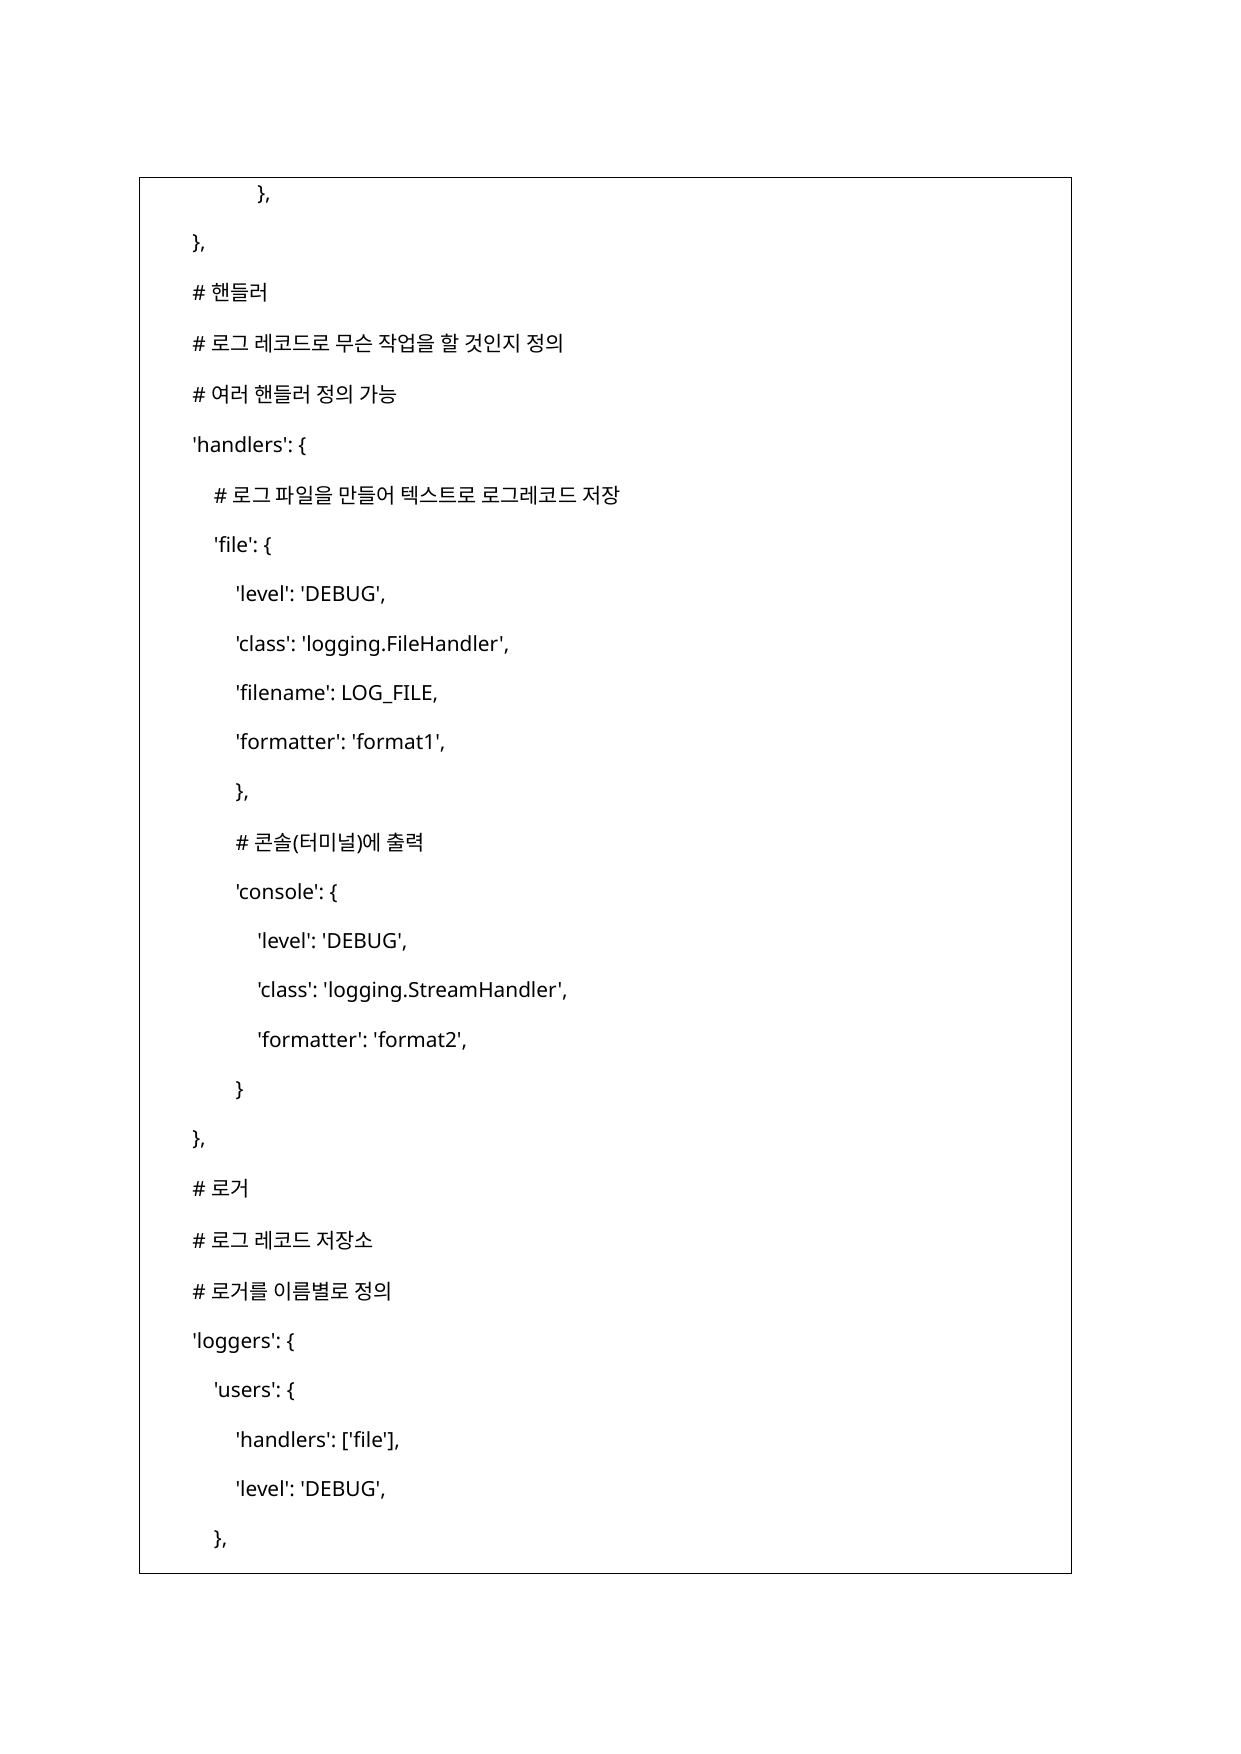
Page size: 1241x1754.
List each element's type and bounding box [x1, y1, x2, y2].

table_cell [140, 178, 1071, 1572]
